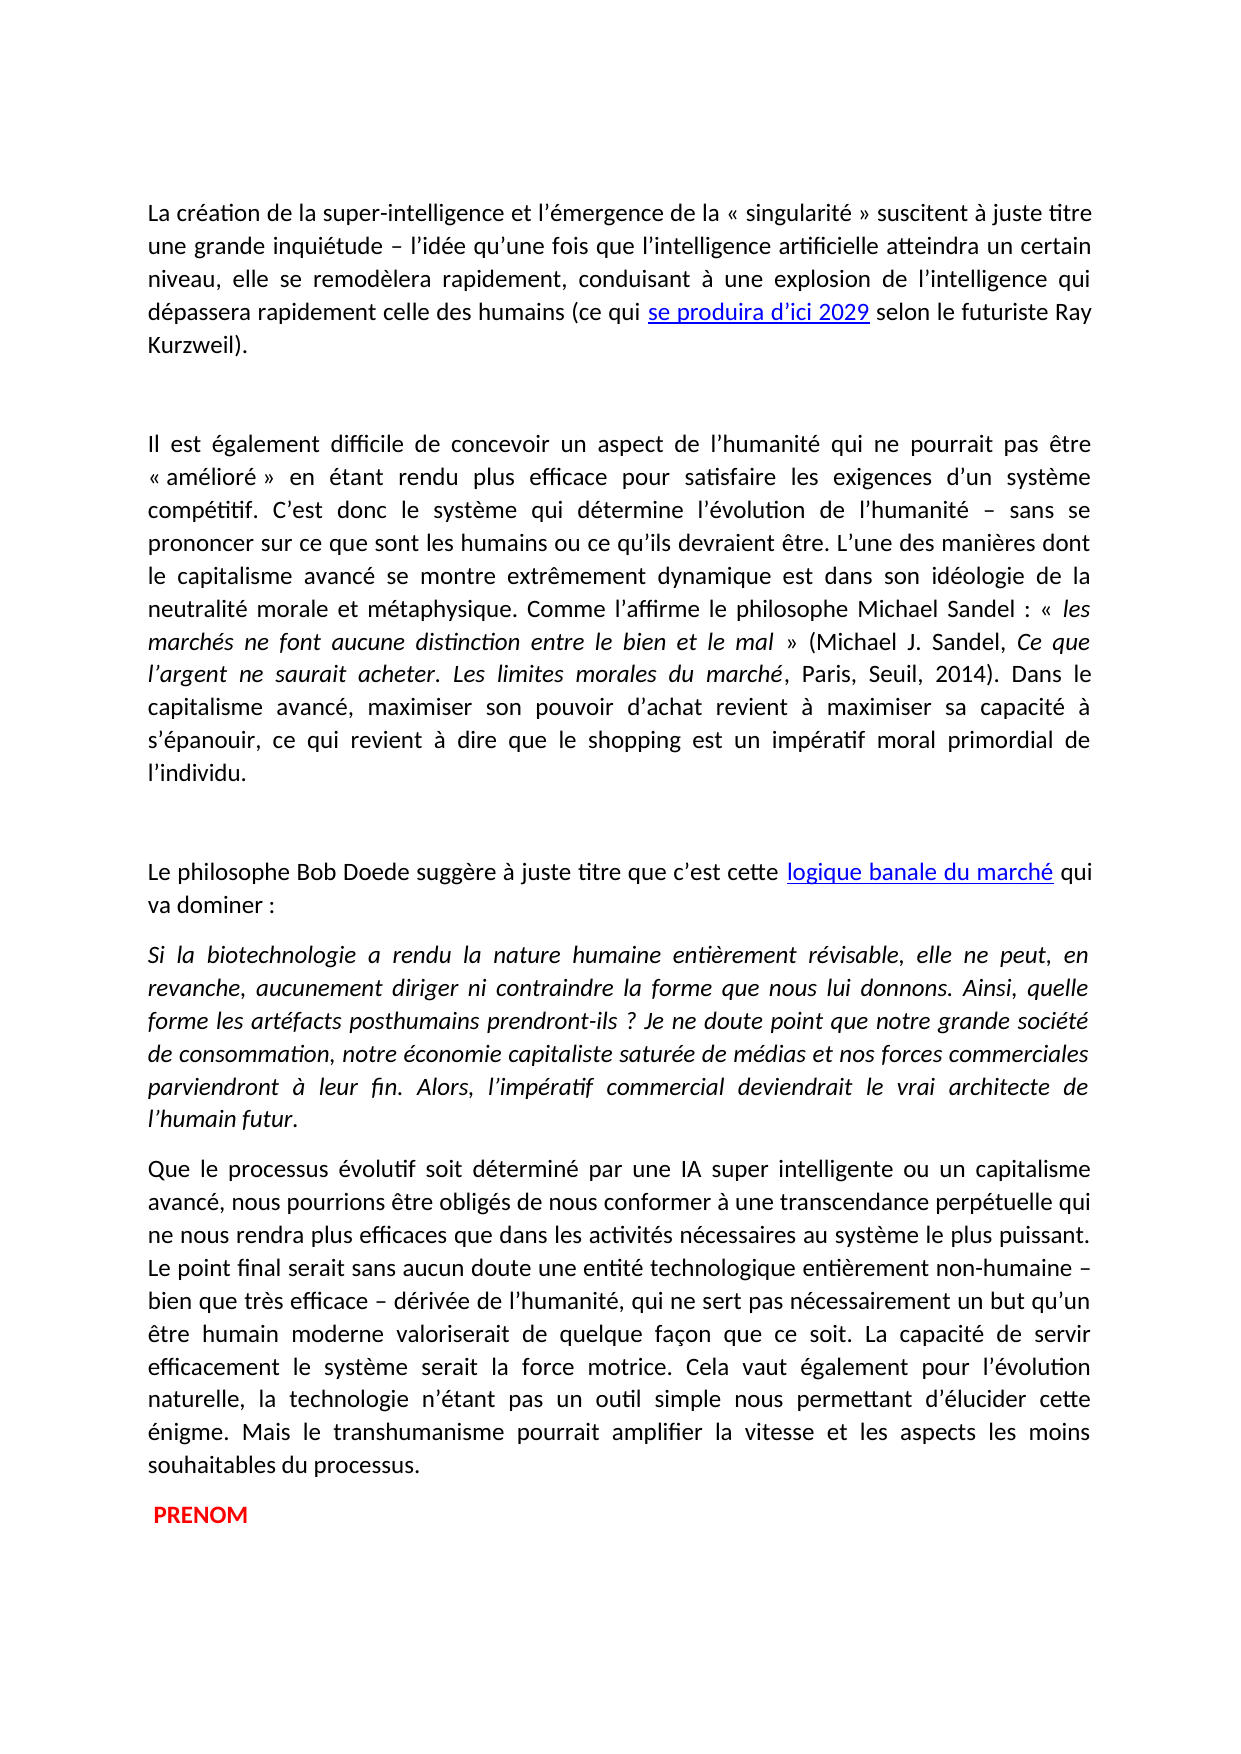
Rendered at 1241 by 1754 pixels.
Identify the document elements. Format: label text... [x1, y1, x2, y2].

text Que le processus évolutif soit déterminé par une IA super intelligente ou un capitalisme avancé, nous pourrions être obligés de nous conformer à une transcendance perpétuelle qui ne nous rendra plus efficaces que dans les activités nécessaires au système le plus puissant. Le point final serait sans aucun doute une entité technologique entièrement non-humaine – bien que très efficace – dérivée de l’humanité, qui ne sert pas nécessairement un but qu’un être humain moderne valoriserait de quelque façon que ce soit. La capacité de servir efficacement le système serait la force motrice. Cela vaut également pour l’évolution naturelle, la technologie n’étant pas un outil simple nous permettant d’élucider cette énigme. Mais le transhumanisme pourrait amplifier la vitesse et les aspects les moins souhaitables du processus. [148, 1153, 1092, 1480]
text Il est également difficile de concevoir un aspect de l’humanité qui ne pourrait pas être « amélioré » en étant rendu plus efficace pour satisfaire les exigences d’un système compétitif. C’est donc le système qui détermine l’évolution de l’humanité – sans se prononcer sur ce que sont les humains ou ce qu’ils devraient être. L’une des manières dont le capitalisme avancé se montre extrêmement dynamique est dans son idéologie de la neutralité morale et métaphysique. Comme l’affirme le philosophe Michael Sandel : « les marchés ne font aucune distinction entre le bien et le mal » (Michael J. Sandel, Ce que l’argent ne saurait acheter. Les limites morales du marché, Paris, Seuil, 2014). Dans le capitalisme avancé, maximiser son pouvoir d’achat revient à maximiser sa capacité à s’épanouir, ce qui revient à dire que le shopping est un impératif moral primordial de l’individu. [148, 428, 1092, 788]
text PRENOM [148, 1499, 1092, 1529]
text Le philosophe Bob Doede suggère à juste titre que c’est cette logique banale du marché qui va dominer : [148, 856, 1092, 920]
text Si la biotechnologie a rendu la nature humaine entièrement révisable, elle ne peut, en revanche, aucunement diriger ni contraindre la forme que nous lui donnons. Ainsi, quelle forme les artéfacts posthumains prendront-ils ? Je ne doute point que notre grande société de consommation, notre économie capitaliste saturée de médias et nos forces commerciales parviendront à leur fin. Alors, l’impératif commercial deviendrait le vrai architecte de l’humain futur. [148, 939, 1092, 1134]
text La création de la super-intelligence et l’émergence de la « singularité » suscitent à juste titre une grande inquiétude – l’idée qu’une fois que l’intelligence artificielle atteindra un certain niveau, elle se remodèlera rapidement, conduisant à une explosion de l’intelligence qui dépassera rapidement celle des humains (ce qui se produira d’ici 2029 selon le futuriste Ray Kurzweil). [148, 197, 1092, 359]
